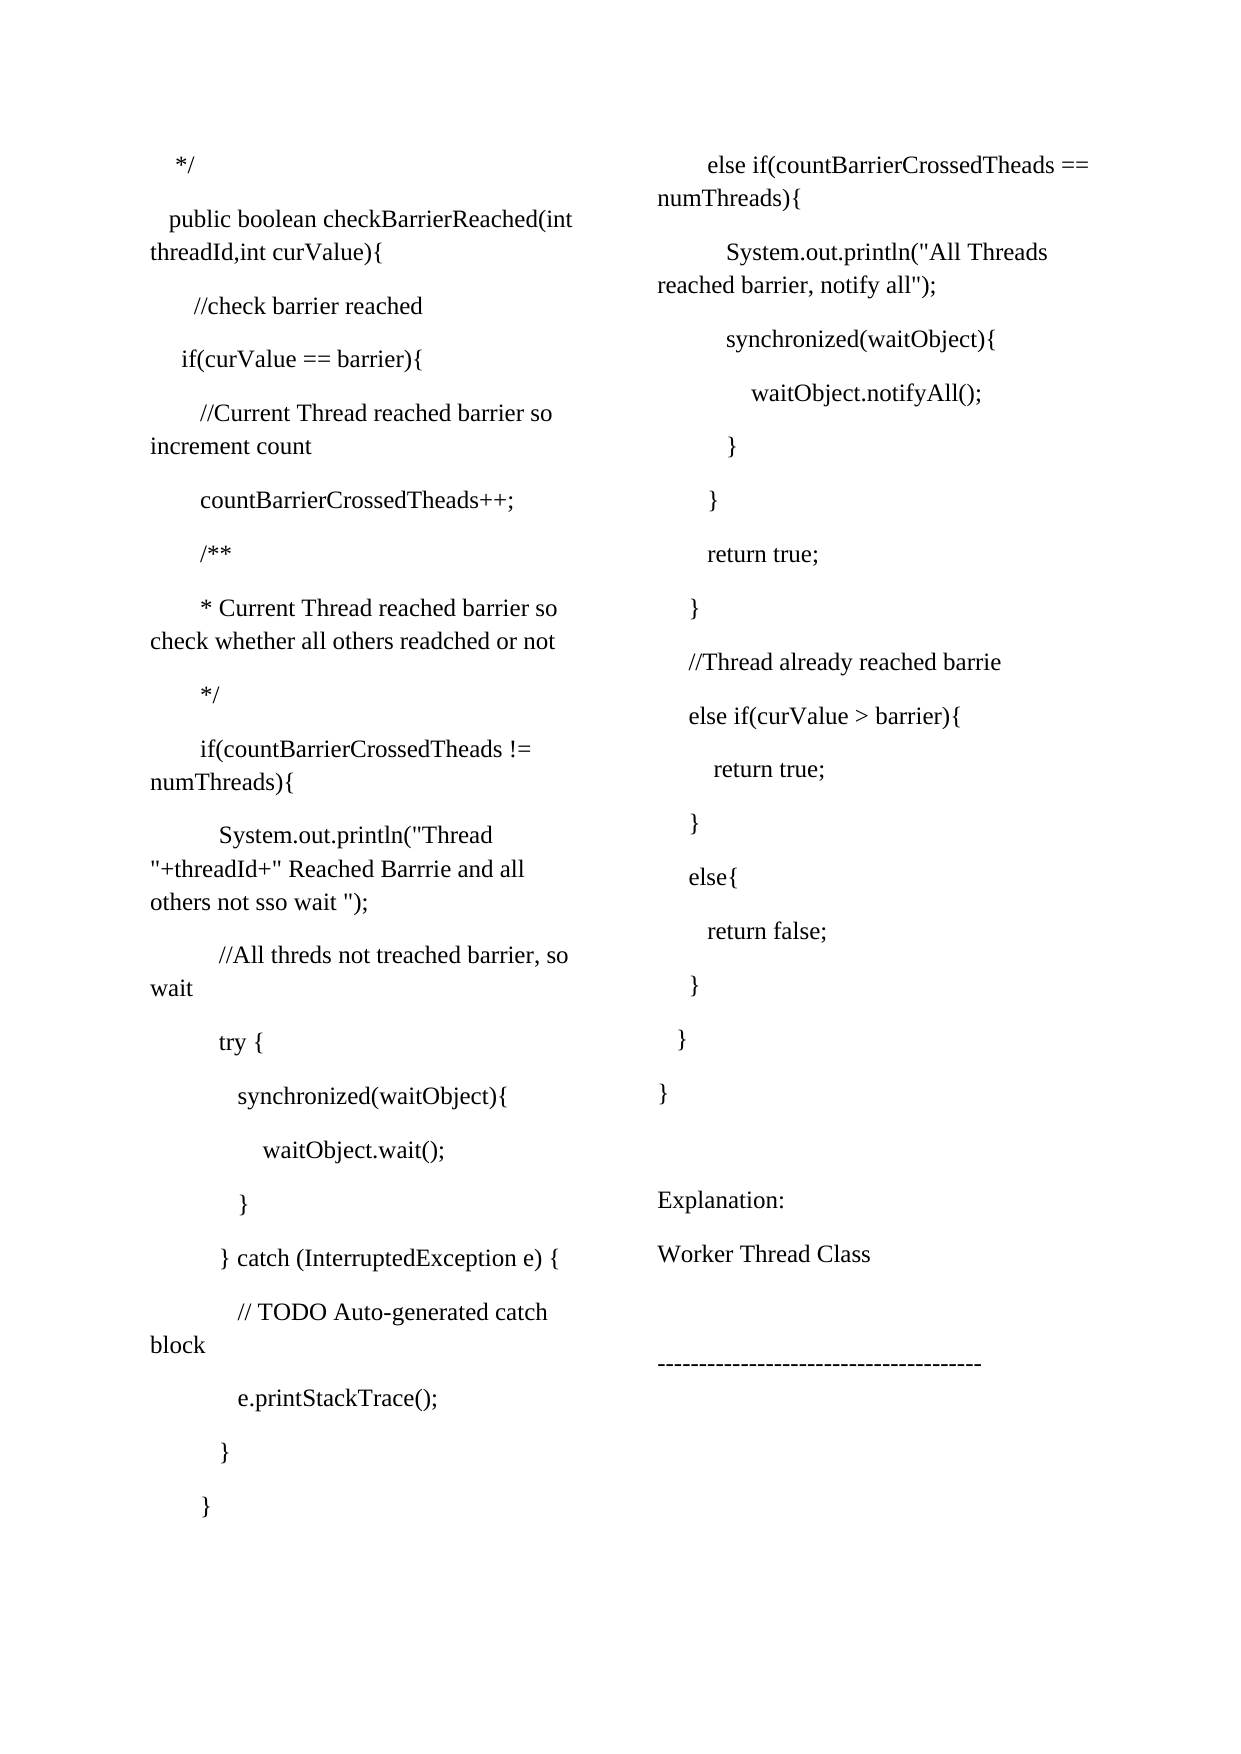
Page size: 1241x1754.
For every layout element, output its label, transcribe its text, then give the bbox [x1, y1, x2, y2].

text } [657, 431, 1090, 460]
text else if(curValue > barrier){ [657, 701, 1090, 729]
text //check barrier reached [150, 291, 583, 319]
text */ [150, 680, 583, 709]
text } [657, 485, 1090, 514]
text } [657, 1024, 1090, 1053]
text Explanation: [657, 1185, 1090, 1214]
text // TODO Auto-generated catch block [150, 1297, 583, 1358]
text } [657, 1078, 1090, 1106]
text waitObject.notifyAll(); [657, 378, 1090, 406]
text public boolean checkBarrierReached(int threadId,int curValue){ [150, 204, 583, 266]
text countBarrierCrossedTheads++; [150, 485, 583, 514]
text /** [150, 539, 583, 568]
text try { [150, 1027, 583, 1056]
text } [150, 1437, 583, 1466]
text else{ [657, 862, 1090, 891]
text System.out.println("Thread "+threadId+" Reached Barrrie and all others not sso wait "); [150, 821, 583, 915]
text //Current Thread reached barrier so increment count [150, 398, 583, 460]
text * Current Thread reached barrier so check whether all others readched or not [150, 593, 583, 655]
text return true; [657, 539, 1090, 568]
text System.out.println("All Threads reached barrier, notify all"); [657, 237, 1090, 299]
text //Thread already reached barrie [657, 647, 1090, 676]
text return true; [657, 754, 1090, 783]
text } [150, 1189, 583, 1218]
text --------------------------------------- [657, 1348, 1090, 1376]
text } [150, 1491, 583, 1520]
text //All threds not treached barrier, so wait [150, 941, 583, 1002]
text return false; [657, 916, 1090, 945]
text synchronized(waitObject){ [657, 324, 1090, 352]
text else if(countBarrierCrossedTheads == numThreads){ [657, 150, 1090, 212]
text waitObject.wait(); [150, 1135, 583, 1164]
text if(curValue == barrier){ [150, 344, 583, 373]
text } [657, 970, 1090, 999]
text synchronized(waitObject){ [150, 1081, 583, 1110]
text */ [150, 150, 583, 179]
text ﻿Worker Thread Class [657, 1239, 1090, 1268]
text if(countBarrierCrossedTheads != numThreads){ [150, 734, 583, 796]
text e.printStackTrace(); [150, 1383, 583, 1412]
text } catch (InterruptedException e) { [150, 1243, 583, 1272]
text } [657, 808, 1090, 837]
text } [657, 593, 1090, 622]
